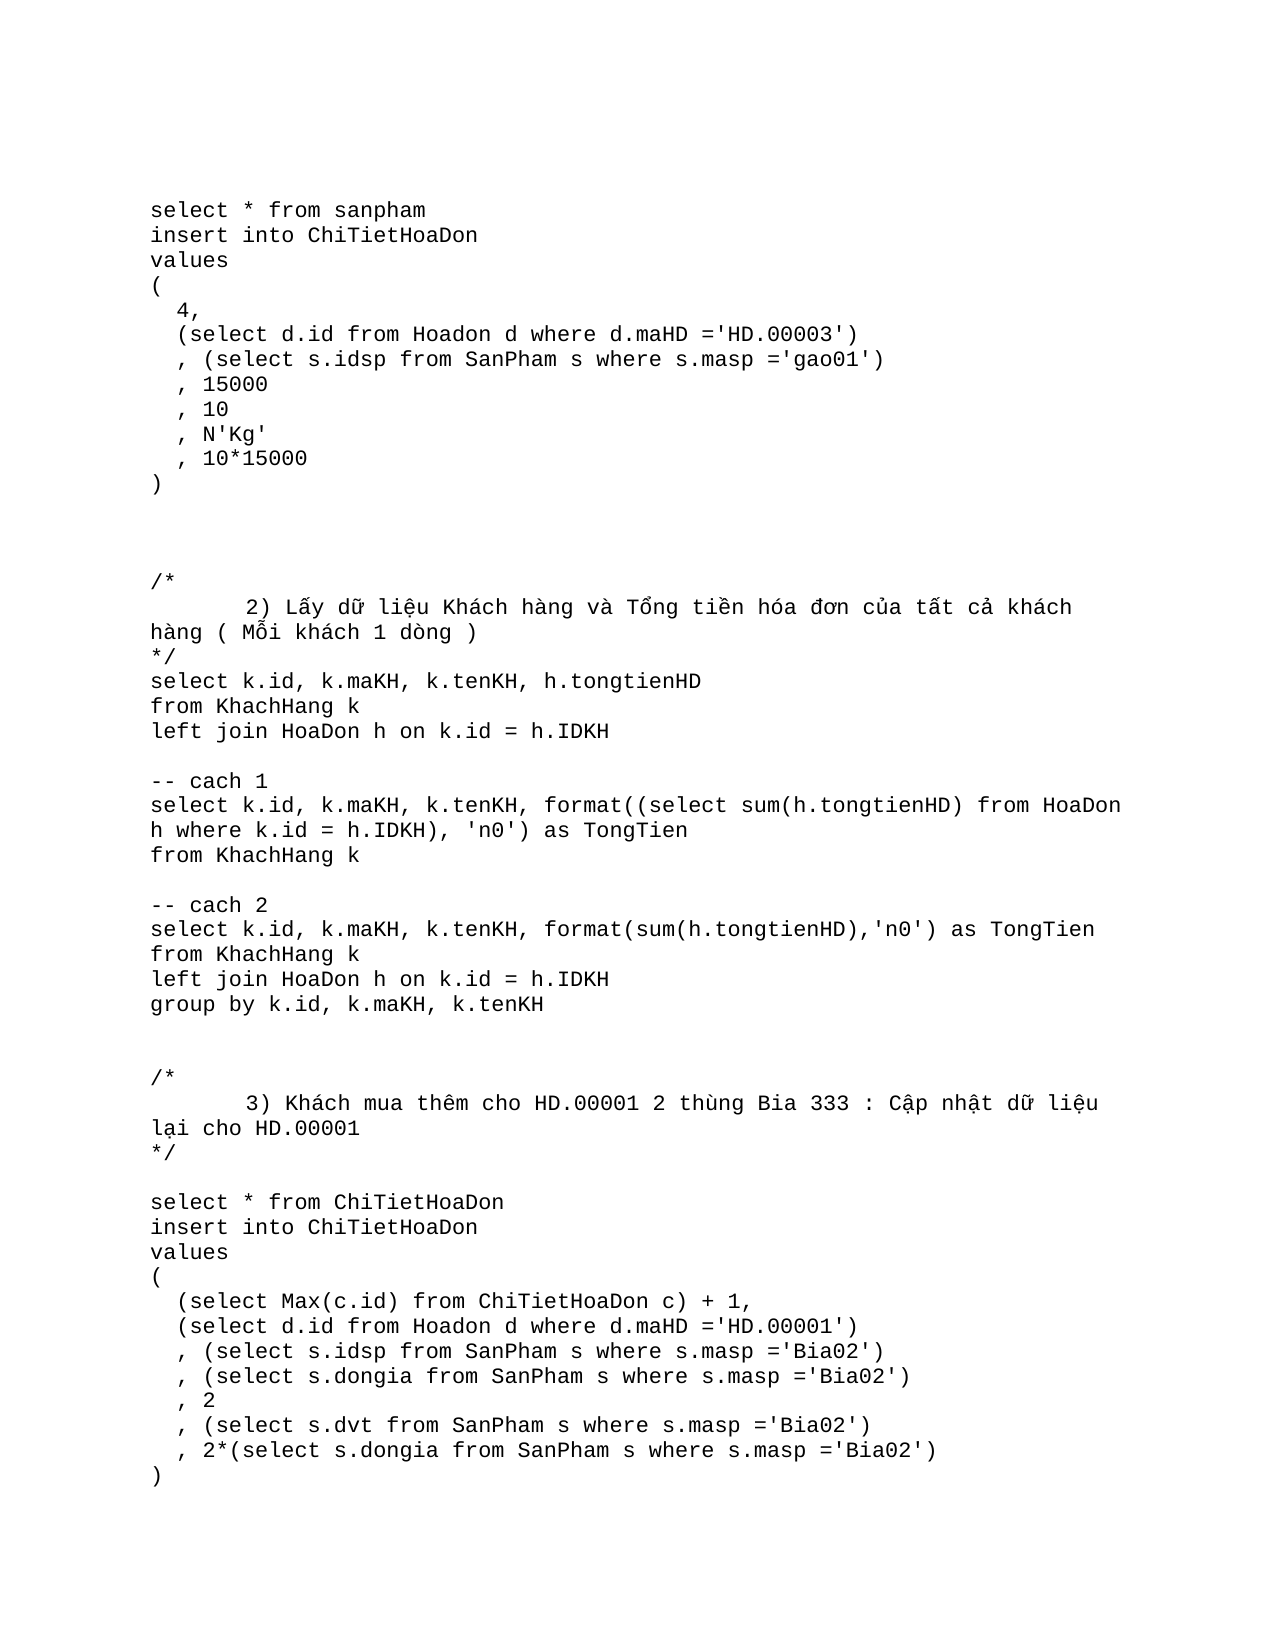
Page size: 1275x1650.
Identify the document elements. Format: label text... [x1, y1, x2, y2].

text 4, [150, 299, 1125, 323]
text (select Max(c.id) from ChiTietHoaDon c) + 1, [150, 1290, 1125, 1315]
text /* [150, 1067, 1125, 1092]
text , 2*(select s.dongia from SanPham s where s.masp ='Bia02') [150, 1439, 1125, 1464]
text 2) Lấy dữ liệu Khách hàng và Tổng tiền hóa đơn của tất cả khách hàng ( Mỗi khách 1 dòng ) [150, 596, 1125, 646]
text , 10 [150, 398, 1125, 423]
text */ [150, 646, 1125, 671]
text select k.id, k.maKH, k.tenKH, format(sum(h.tongtienHD),'n0') as TongTien [150, 918, 1125, 943]
text 3) Khách mua thêm cho HD.00001 2 thùng Bia 333 : Cập nhật dữ liệu lại cho HD.00001 [150, 1092, 1125, 1142]
text , 2 [150, 1389, 1125, 1414]
text , N'Kg' [150, 423, 1125, 447]
text insert into ChiTietHoaDon [150, 1216, 1125, 1241]
text values [150, 249, 1125, 274]
text , (select s.idsp from SanPham s where s.masp ='Bia02') [150, 1340, 1125, 1365]
text /* [150, 571, 1125, 596]
text select * from sanpham [150, 199, 1125, 224]
text (select d.id from Hoadon d where d.maHD ='HD.00001') [150, 1315, 1125, 1340]
text ( [150, 274, 1125, 299]
text left join HoaDon h on k.id = h.IDKH [150, 720, 1125, 745]
text select k.id, k.maKH, k.tenKH, format((select sum(h.tongtienHD) from HoaDon h where k.id = h.IDKH), 'n0') as TongTien [150, 794, 1125, 844]
text , 15000 [150, 373, 1125, 398]
text left join HoaDon h on k.id = h.IDKH [150, 968, 1125, 993]
text ) [150, 472, 1125, 497]
text ( [150, 1266, 1125, 1290]
text , 10*15000 [150, 447, 1125, 472]
text , (select s.dvt from SanPham s where s.masp ='Bia02') [150, 1414, 1125, 1439]
text -- cach 2 [150, 894, 1125, 918]
text from KhachHang k [150, 943, 1125, 968]
text , (select s.dongia from SanPham s where s.masp ='Bia02') [150, 1365, 1125, 1389]
text insert into ChiTietHoaDon [150, 224, 1125, 249]
text values [150, 1241, 1125, 1266]
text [150, 348, 1125, 373]
text from KhachHang k [150, 695, 1125, 720]
text (select d.id from Hoadon d where d.maHD ='HD.00003') [150, 323, 1125, 348]
text select k.id, k.maKH, k.tenKH, h.tongtienHD [150, 671, 1125, 695]
text */ [150, 1142, 1125, 1166]
text group by k.id, k.maKH, k.tenKH [150, 993, 1125, 1018]
text ) [150, 1464, 1125, 1489]
text from KhachHang k [150, 844, 1125, 869]
text -- cach 1 [150, 770, 1125, 794]
text select * from ChiTietHoaDon [150, 1191, 1125, 1216]
